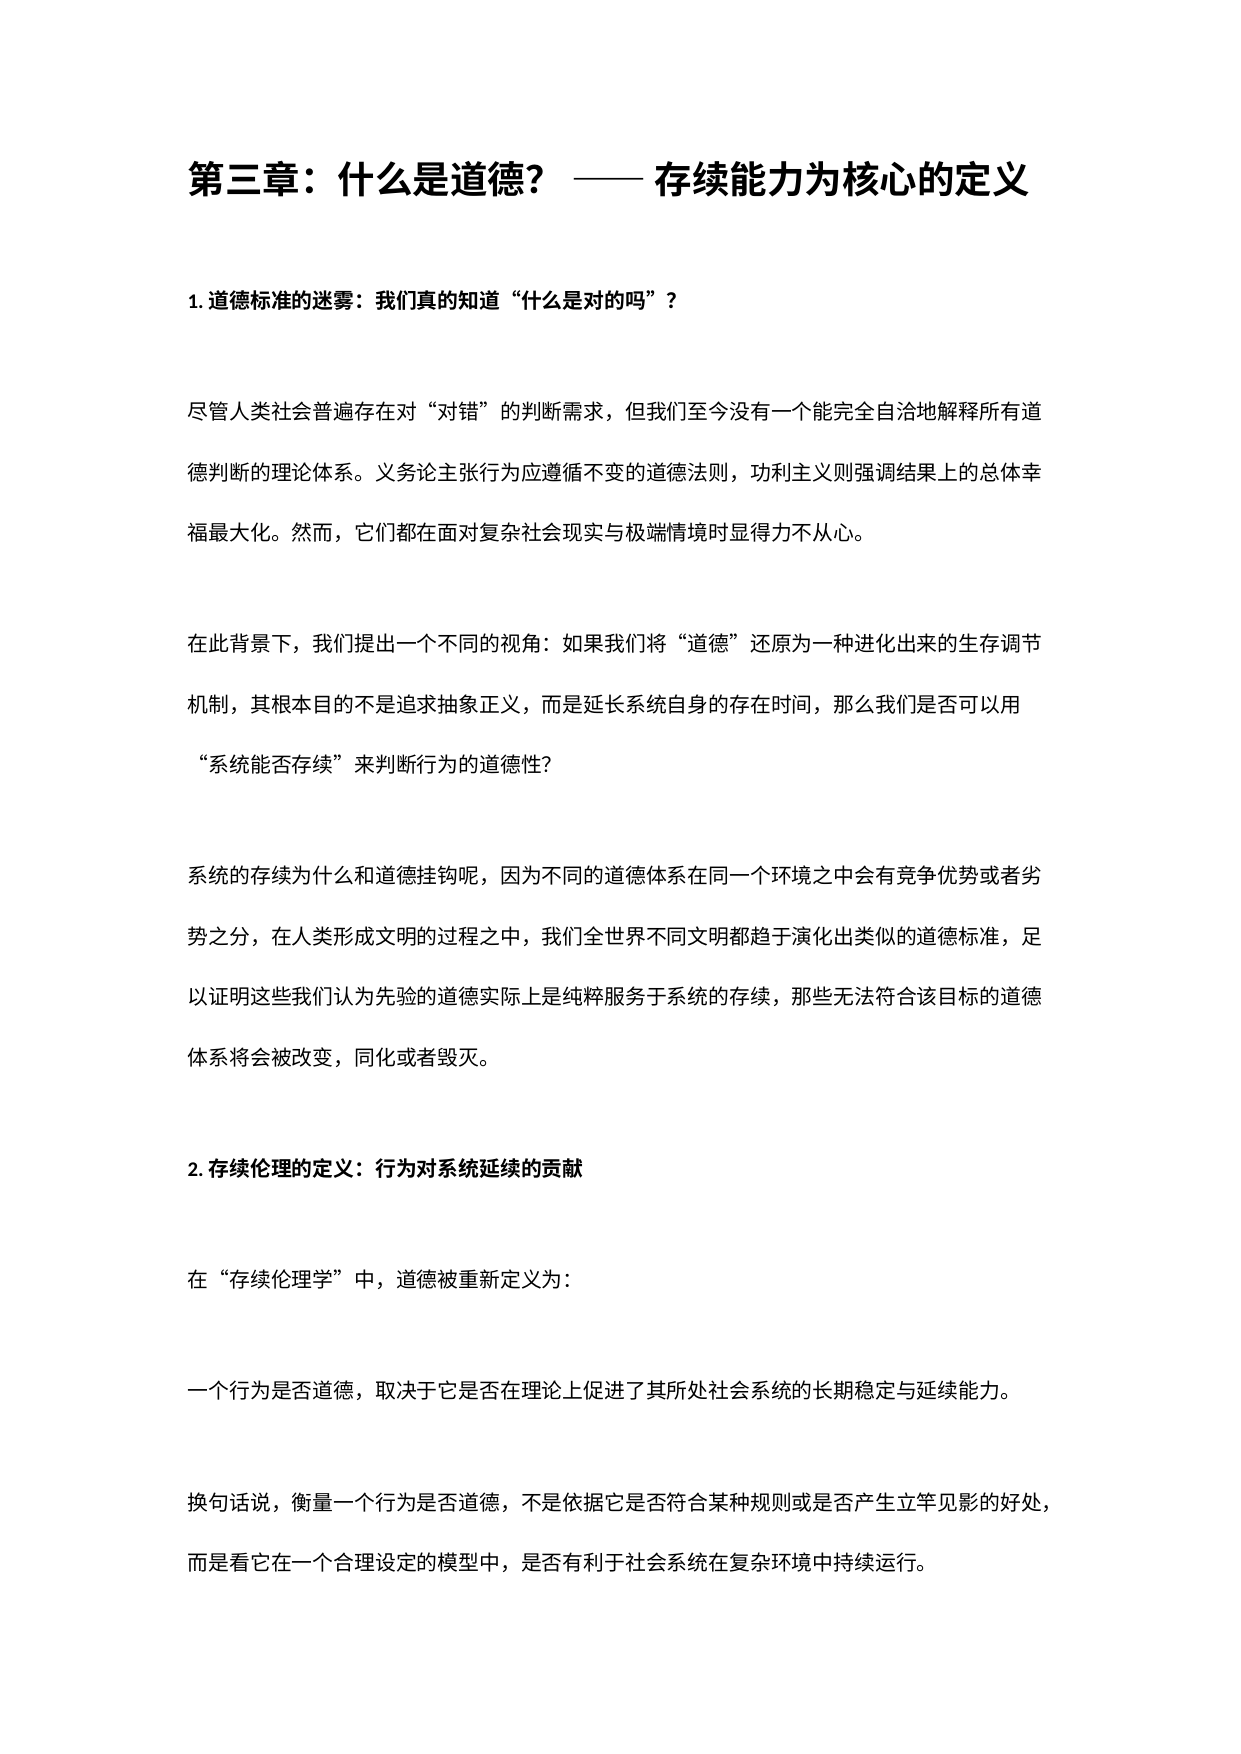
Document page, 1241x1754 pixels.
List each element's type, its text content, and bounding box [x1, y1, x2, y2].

subtitle 第三章：什么是道德？ —— 存续能力为核心的定义 [187, 150, 1053, 204]
text 系统的存续为什么和道德挂钩呢，因为不同的道德体系在同一个环境之中会有竞争优势或者劣势之分，在人类形成文明的过程之中，我们全世界不同文明都趋于演化出类似的道德标准，足以证明这些我们认为先验的道德实际上是纯粹服务于系统的存续，那些无法符合该目标的道德体系将会被改变，同化或者毁灭。 [187, 860, 1053, 1071]
text 在“存续伦理学”中，道德被重新定义为： [187, 1263, 1053, 1294]
text 1. 道德标准的迷雾：我们真的知道“什么是对的吗”？ [187, 284, 1053, 314]
text 2. 存续伦理的定义：行为对系统延续的贡献 [187, 1152, 1053, 1182]
text 换句话说，衡量一个行为是否道德，不是依据它是否符合某种规则或是否产生立竿见影的好处，而是看它在一个合理设定的模型中，是否有利于社会系统在复杂环境中持续运行。 [187, 1486, 1053, 1577]
text 在此背景下，我们提出一个不同的视角：如果我们将“道德”还原为一种进化出来的生存调节机制，其根本目的不是追求抽象正义，而是延长系统自身的存在时间，那么我们是否可以用“系统能否存续”来判断行为的道德性？ [187, 628, 1053, 779]
text 一个行为是否道德，取决于它是否在理论上促进了其所处社会系统的长期稳定与延续能力。 [187, 1375, 1053, 1405]
text 尽管人类社会普遍存在对“对错”的判断需求，但我们至今没有一个能完全自洽地解释所有道德判断的理论体系。义务论主张行为应遵循不变的道德法则，功利主义则强调结果上的总体幸福最大化。然而，它们都在面对复杂社会现实与极端情境时显得力不从心。 [187, 396, 1053, 547]
